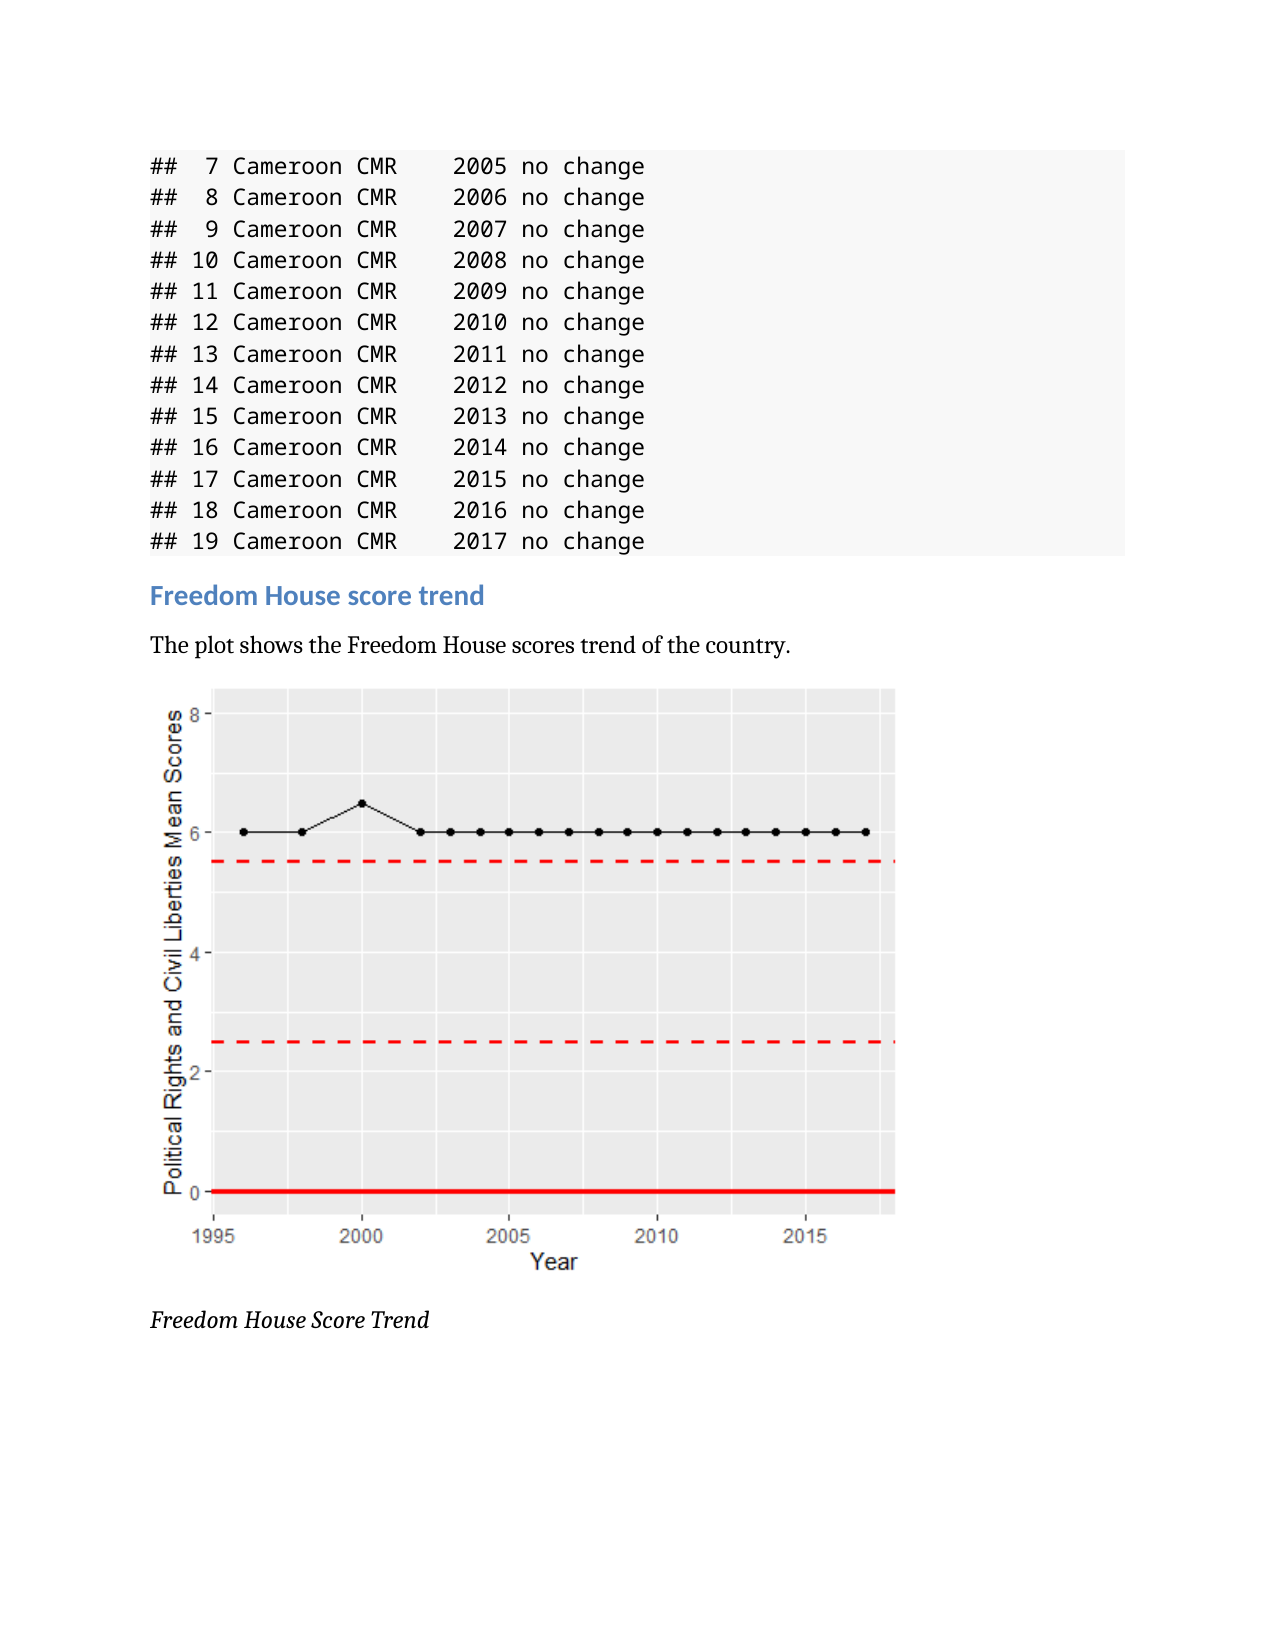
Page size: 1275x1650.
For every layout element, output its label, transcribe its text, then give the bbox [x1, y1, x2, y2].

subtitle Freedom House score trend [150, 577, 1125, 613]
text Freedom House Score Trend [150, 1306, 1125, 1335]
picture [150, 678, 908, 1286]
text The plot shows the Freedom House scores trend of the country. [150, 631, 1125, 660]
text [150, 150, 1125, 556]
